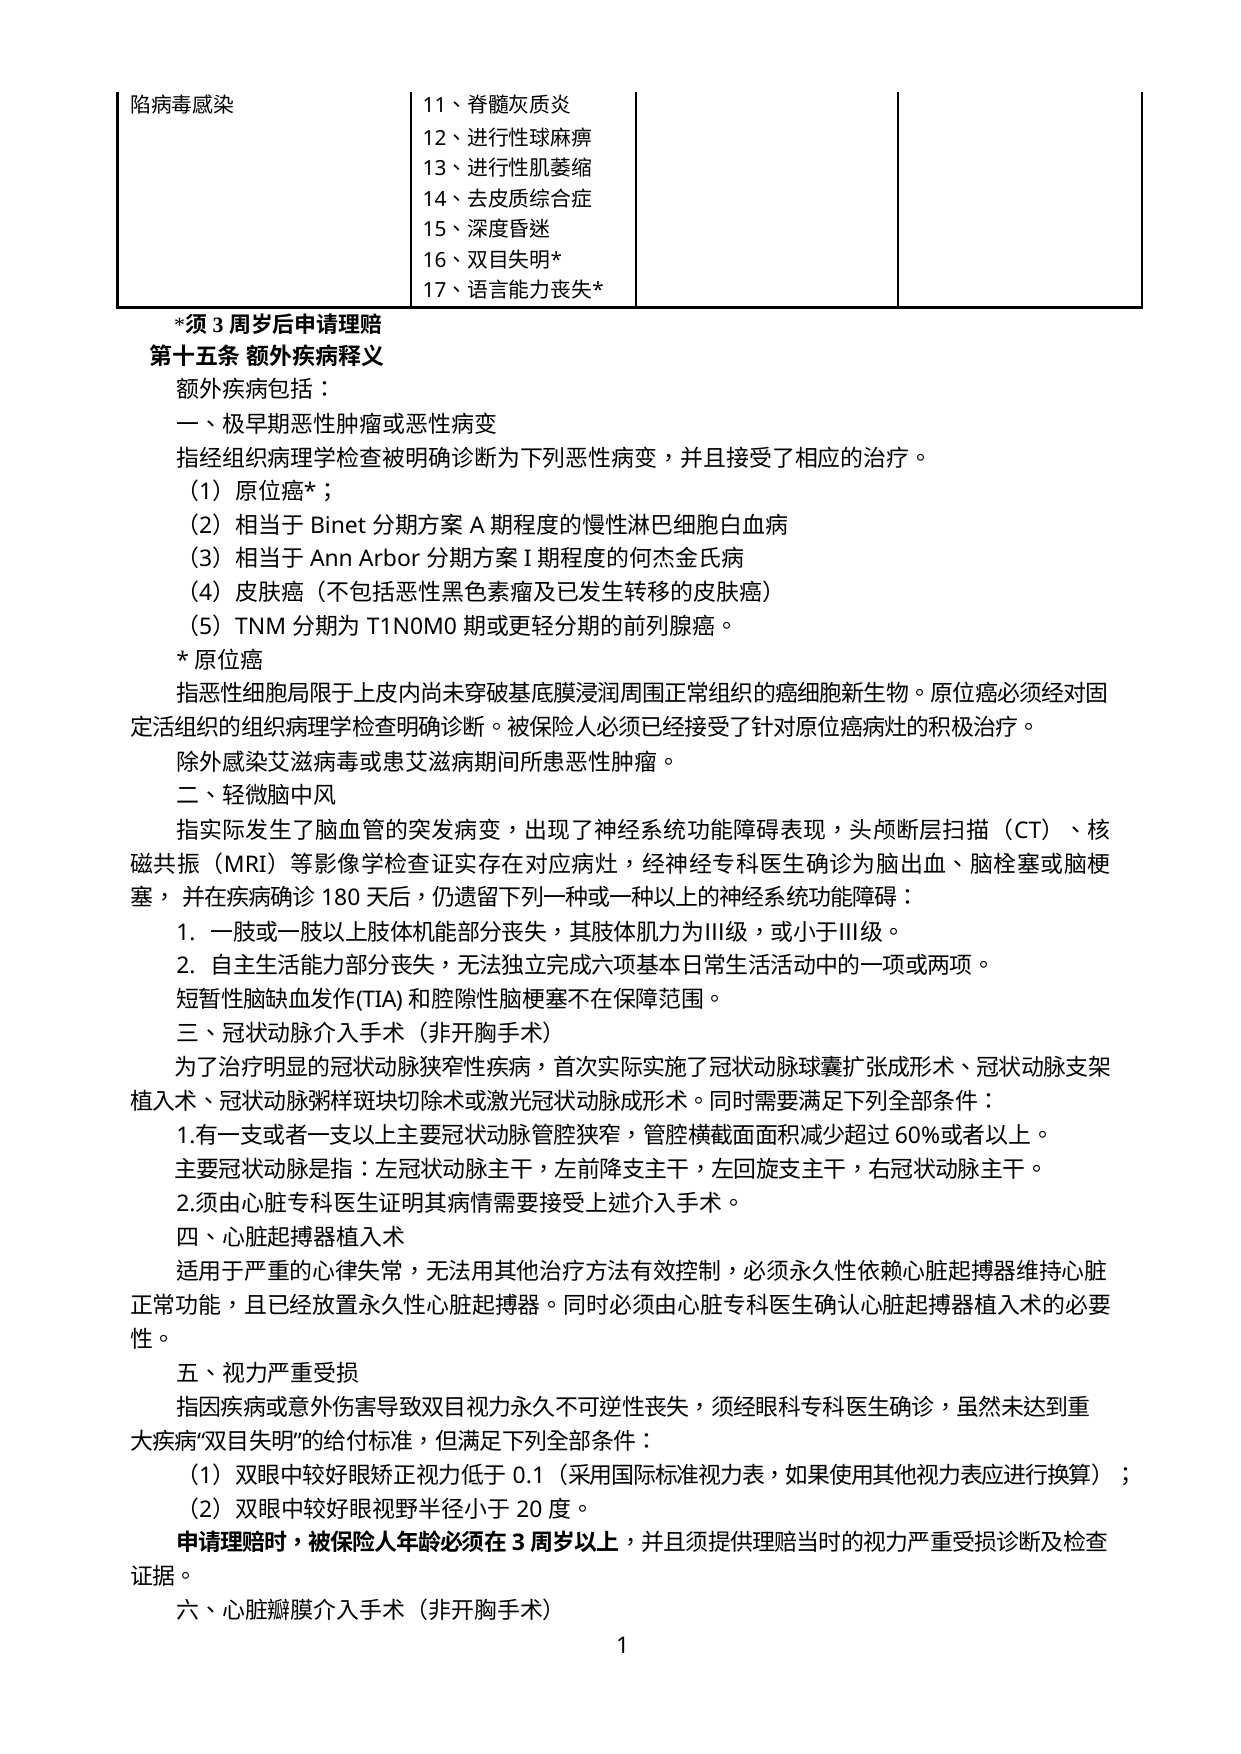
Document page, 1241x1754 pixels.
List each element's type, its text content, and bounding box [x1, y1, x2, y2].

text 第十五条 额外疾病释义额外疾病包括： [149, 340, 400, 405]
table_cell 16、双目失明* [412, 244, 635, 275]
text *须 3 周岁后申请理赔 [174, 308, 1157, 338]
text 为了治疗明显的冠状动脉狭窄性疾病，首次实际实施了冠状动脉球囊扩张成形术、冠状动脉支架植入术、冠状动脉粥样斑块切除术或激光冠状动脉成形术。同时需要满足下列全部条件： [130, 1051, 1111, 1116]
text （2）相当于 Binet 分期方案 A 期程度的慢性淋巴细胞白血病 [176, 509, 1157, 540]
text 五、视力严重受损 [176, 1357, 1157, 1388]
table_header 11、脊髓灰质炎 [412, 92, 635, 123]
text * 原位癌 [176, 644, 1157, 675]
text 适用于严重的心律失常，无法用其他治疗方法有效控制，必须永久性依赖心脏起搏器维持心脏正常功能，且已经放置永久性心脏起搏器。同时必须由心脏专科医生确认心脏起搏器植入术的必要性。 [130, 1255, 1112, 1354]
table_cell 14、去皮质综合症 [412, 184, 635, 214]
text 六、心脏瓣膜介入手术（非开胸手术） [176, 1594, 1157, 1626]
text 指因疾病或意外伤害导致双目视力永久不可逆性丧失，须经眼科专科医生确诊，虽然未达到重大疾病“双目失明”的给付标准，但满足下列全部条件： [130, 1391, 1111, 1456]
table_cell 13、进行性肌萎缩 [412, 153, 635, 184]
text （4）皮肤癌（不包括恶性黑色素瘤及已发生转移的皮肤癌） [176, 576, 1157, 607]
list 一肢或一肢以上肢体机能部分丧失，其肢体肌力为Ⅲ级，或小于Ⅲ级。 [176, 916, 1157, 947]
text 1.有一支或者一支以上主要冠状动脉管腔狭窄，管腔横截面面积减少超过60%或者以上。主要冠状动脉是指：左冠状动脉主干，左前降支主干，左回旋支主干，右冠状动脉主干。 [174, 1119, 1068, 1184]
text 指经组织病理学检查被明确诊断为下列恶性病变，并且接受了相应的治疗。 [176, 441, 1157, 473]
table_cell 17、语言能力丧失* [412, 275, 635, 306]
text （2）双眼中较好眼视野半径小于 20 度。 [176, 1493, 1157, 1524]
text 指恶性细胞局限于上皮内尚未穿破基底膜浸润周围正常组织的癌细胞新生物。原位癌必须经对固定活组织的组织病理学检查明确诊断。被保险人必须已经接受了针对原位癌病灶的积极治疗。 [130, 677, 1111, 742]
table_cell 12、进行性球麻痹 [412, 123, 635, 153]
table_header 陷病毒感染 [119, 92, 410, 306]
text （1）原位癌*； [176, 475, 1157, 506]
text 除外感染艾滋病毒或患艾滋病期间所患恶性肿瘤。二、轻微脑中风 [176, 746, 681, 811]
table_header [637, 92, 897, 306]
text （3）相当于 Ann Arbor 分期方案 I 期程度的何杰金氏病 [176, 542, 1157, 574]
text 指实际发生了脑血管的突发病变，出现了神经系统功能障碍表现，头颅断层扫描（CT）、核磁共振（MRI）等影像学检查证实存在对应病灶，经神经专科医生确诊为脑出血、脑栓塞或脑梗塞， 并在疾病确诊 180 天后，仍遗留下列一种或一种以上的神经系统功能障碍： [130, 814, 1111, 912]
text 三、冠状动脉介入手术（非开胸手术） [176, 1017, 1157, 1049]
text （5）TNM 分期为 T1N0M0 期或更轻分期的前列腺癌。 [176, 610, 1157, 641]
text 2.须由心脏专科医生证明其病情需要接受上述介入手术。四、心脏起搏器植入术 [176, 1187, 749, 1252]
text （1）双眼中较好眼矫正视力低于 0.1（采用国际标准视力表，如果使用其他视力表应进行换算）； [176, 1459, 1157, 1490]
table_cell 15、深度昏迷 [412, 214, 635, 244]
text 一、极早期恶性肿瘤或恶性病变 [176, 408, 1157, 439]
list 自主生活能力部分丧失，无法独立完成六项基本日常生活活动中的一项或两项。短暂性脑缺血发作(TIA) 和腔隙性脑梗塞不在保障范围。 [176, 949, 1013, 1014]
text 申请理赔时，被保险人年龄必须在 3 周岁以上，并且须提供理赔当时的视力严重受损诊断及检查证据。 [130, 1526, 1112, 1591]
table_header [899, 92, 1141, 306]
